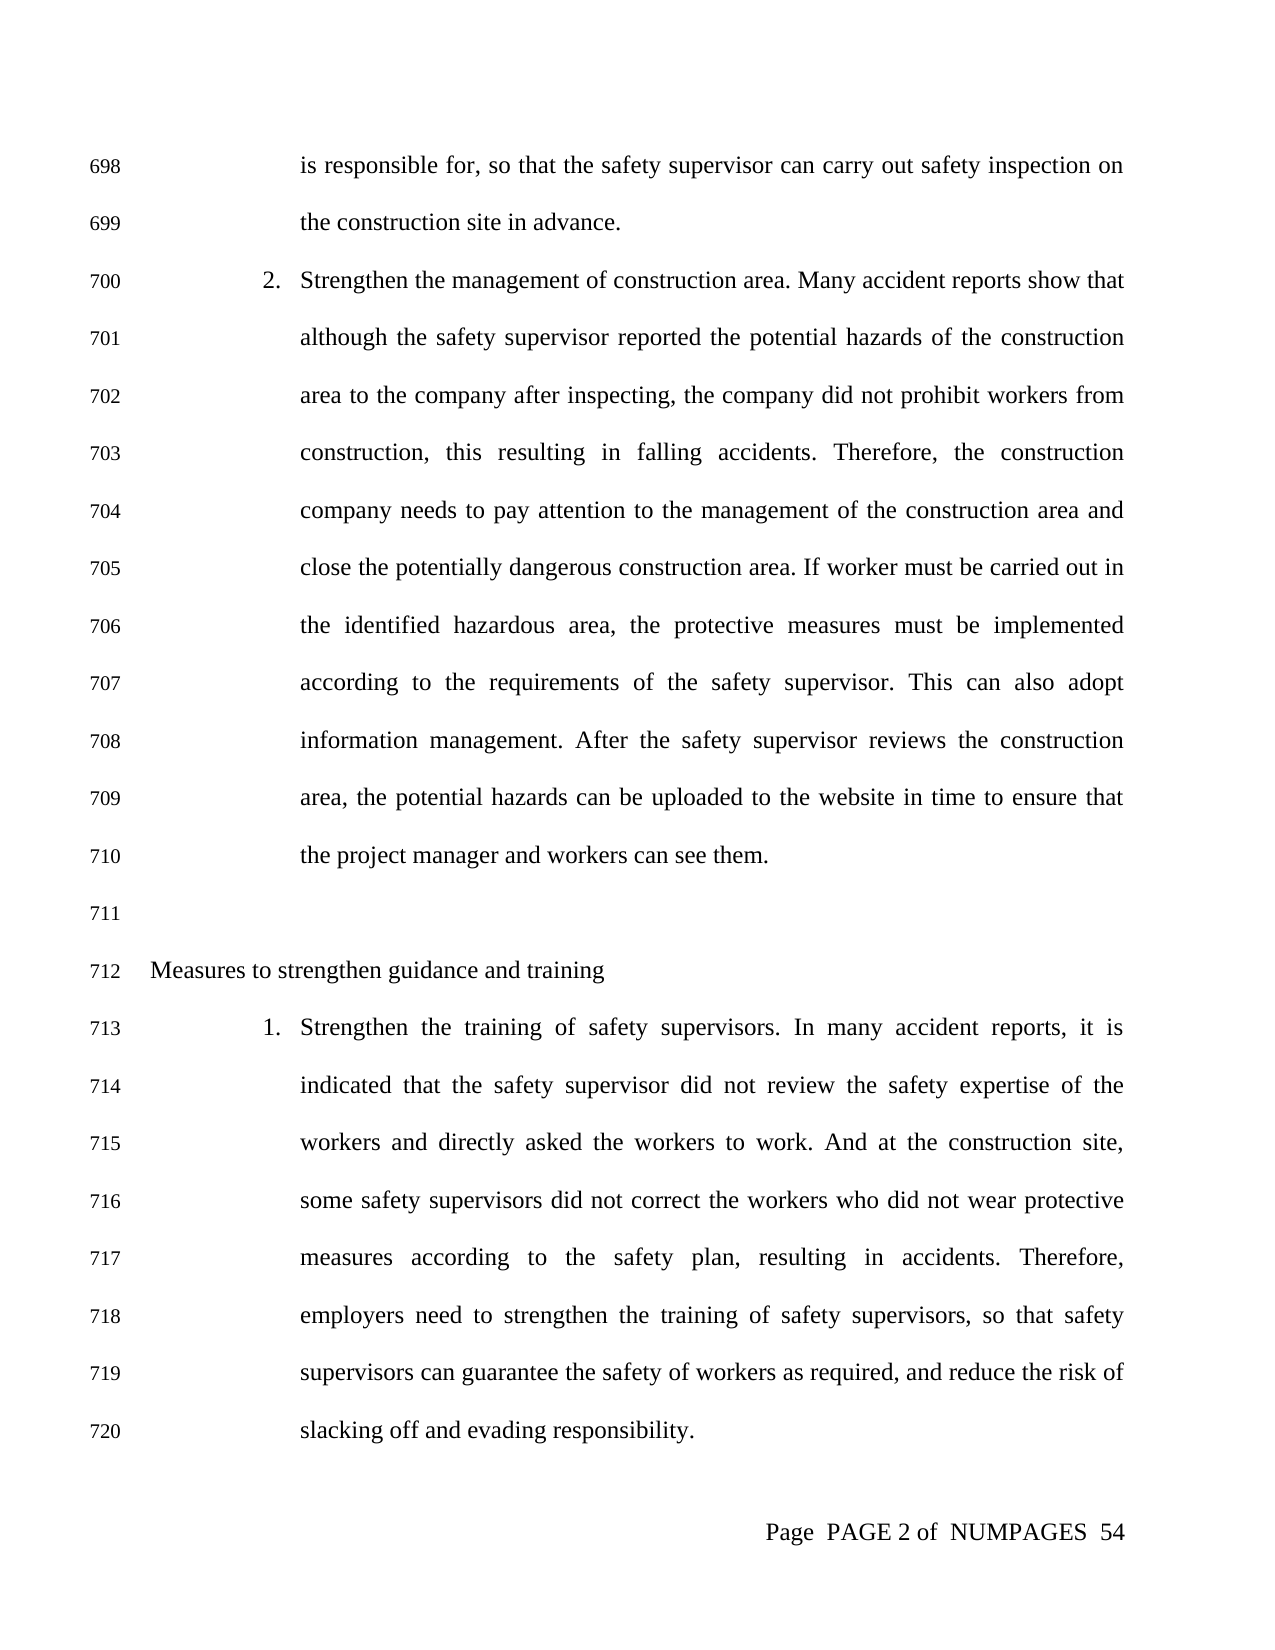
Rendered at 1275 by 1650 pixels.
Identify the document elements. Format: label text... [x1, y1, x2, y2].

text Measures to strengthen guidance and training [150, 955, 1125, 984]
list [262, 150, 1125, 236]
list Strengthen the management of construction area. Many accident reports show that although the safety supervisor reported the potential hazards of the construction area to the company after inspecting, the company did not prohibit workers from construction, this resulting in falling accidents. Therefore, the construction company needs to pay attention to the management of the construction area and close the potentially dangerous construction area. If worker must be carried out in the identified hazardous area, the protective measures must be implemented according to the requirements of the safety supervisor. This can also adopt information management. After the safety supervisor reviews the construction area, the potential hazards can be uploaded to the website in time to ensure that the project manager and workers can see them. [262, 265, 1125, 869]
list Strengthen the training of safety supervisors. In many accident reports, it is indicated that the safety supervisor did not review the safety expertise of the workers and directly asked the workers to work. And at the construction site, some safety supervisors did not correct the workers who did not wear protective measures according to the safety plan, resulting in accidents. Therefore, employers need to strengthen the training of safety supervisors, so that safety supervisors can guarantee the safety of workers as required, and reduce the risk of slacking off and evading responsibility. [262, 1012, 1125, 1444]
